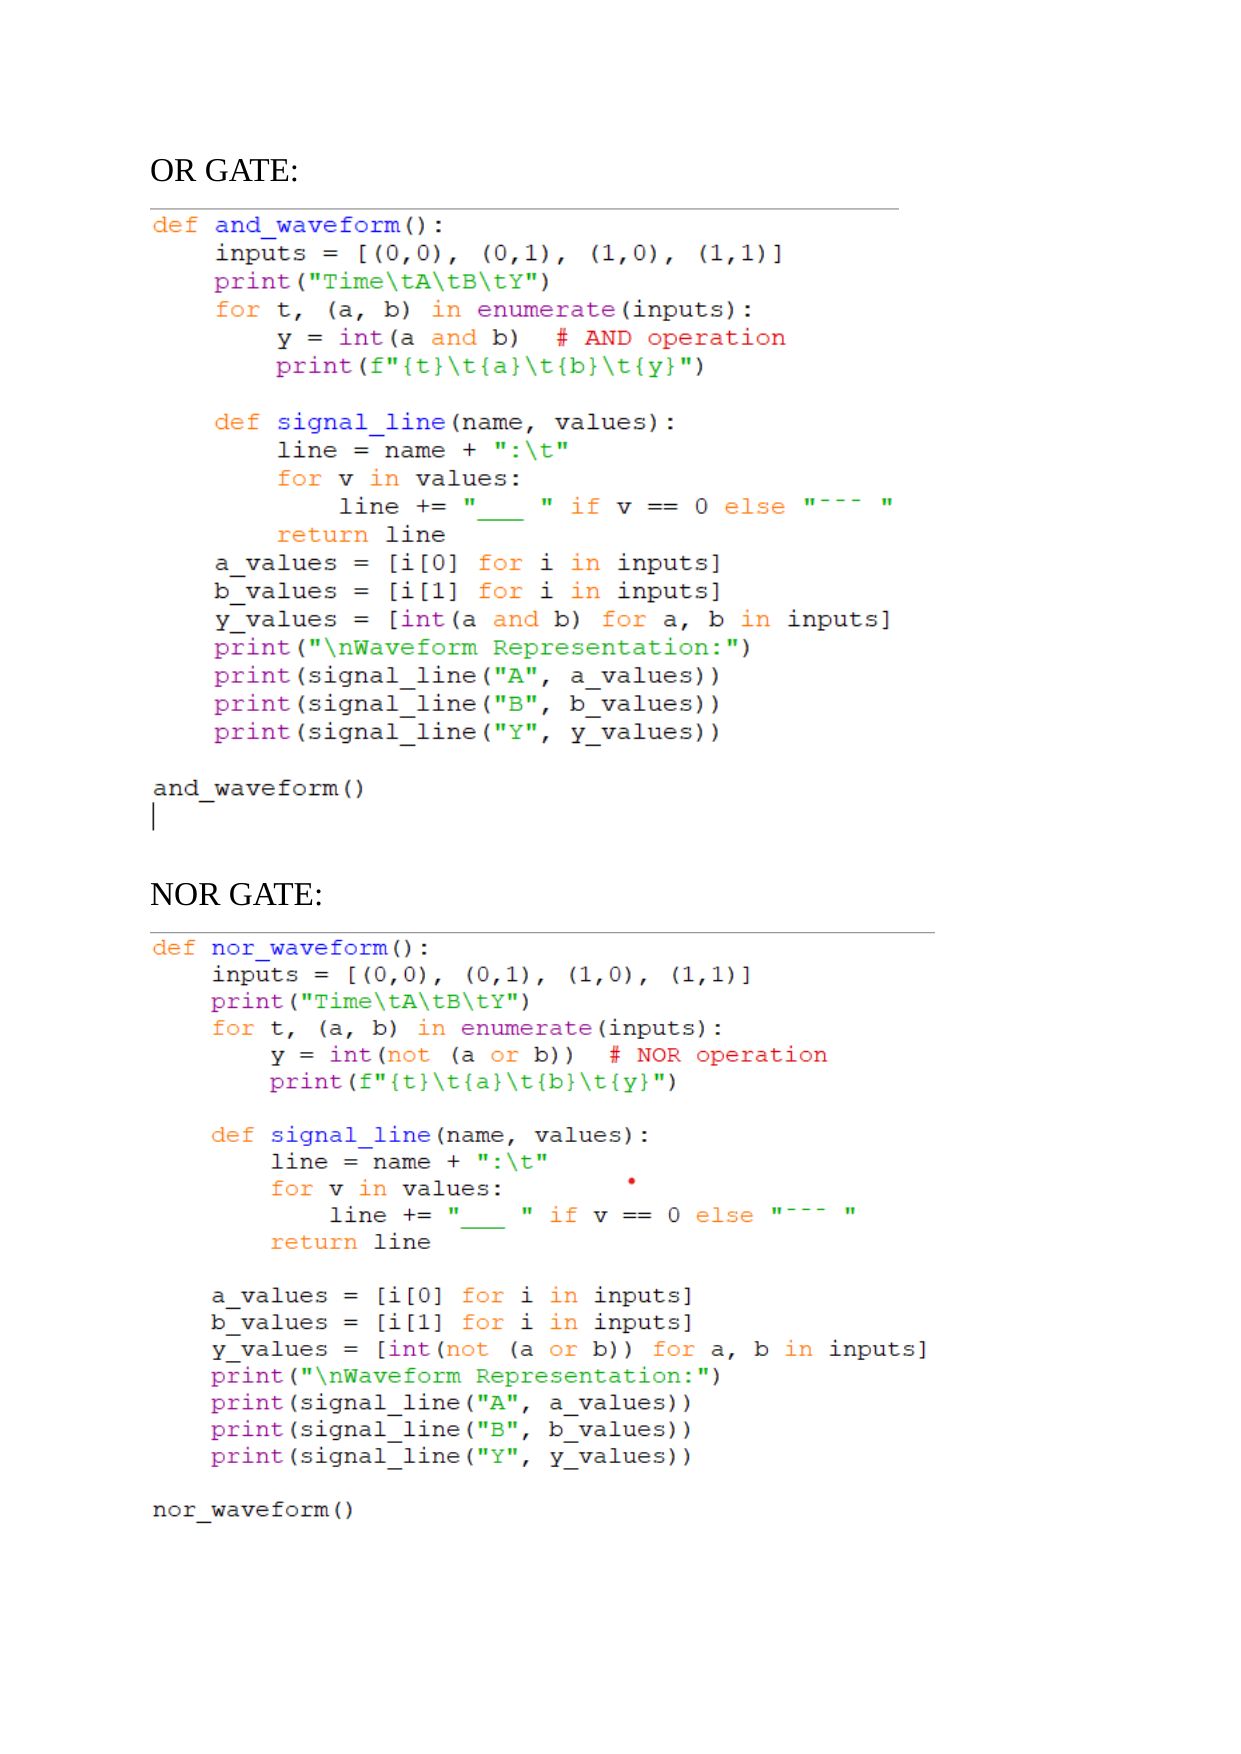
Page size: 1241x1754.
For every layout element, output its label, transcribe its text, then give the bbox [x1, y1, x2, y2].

text NOR GATE: [150, 874, 1090, 913]
picture [150, 208, 899, 856]
picture [150, 932, 935, 1562]
text OR GATE: [150, 150, 1090, 188]
